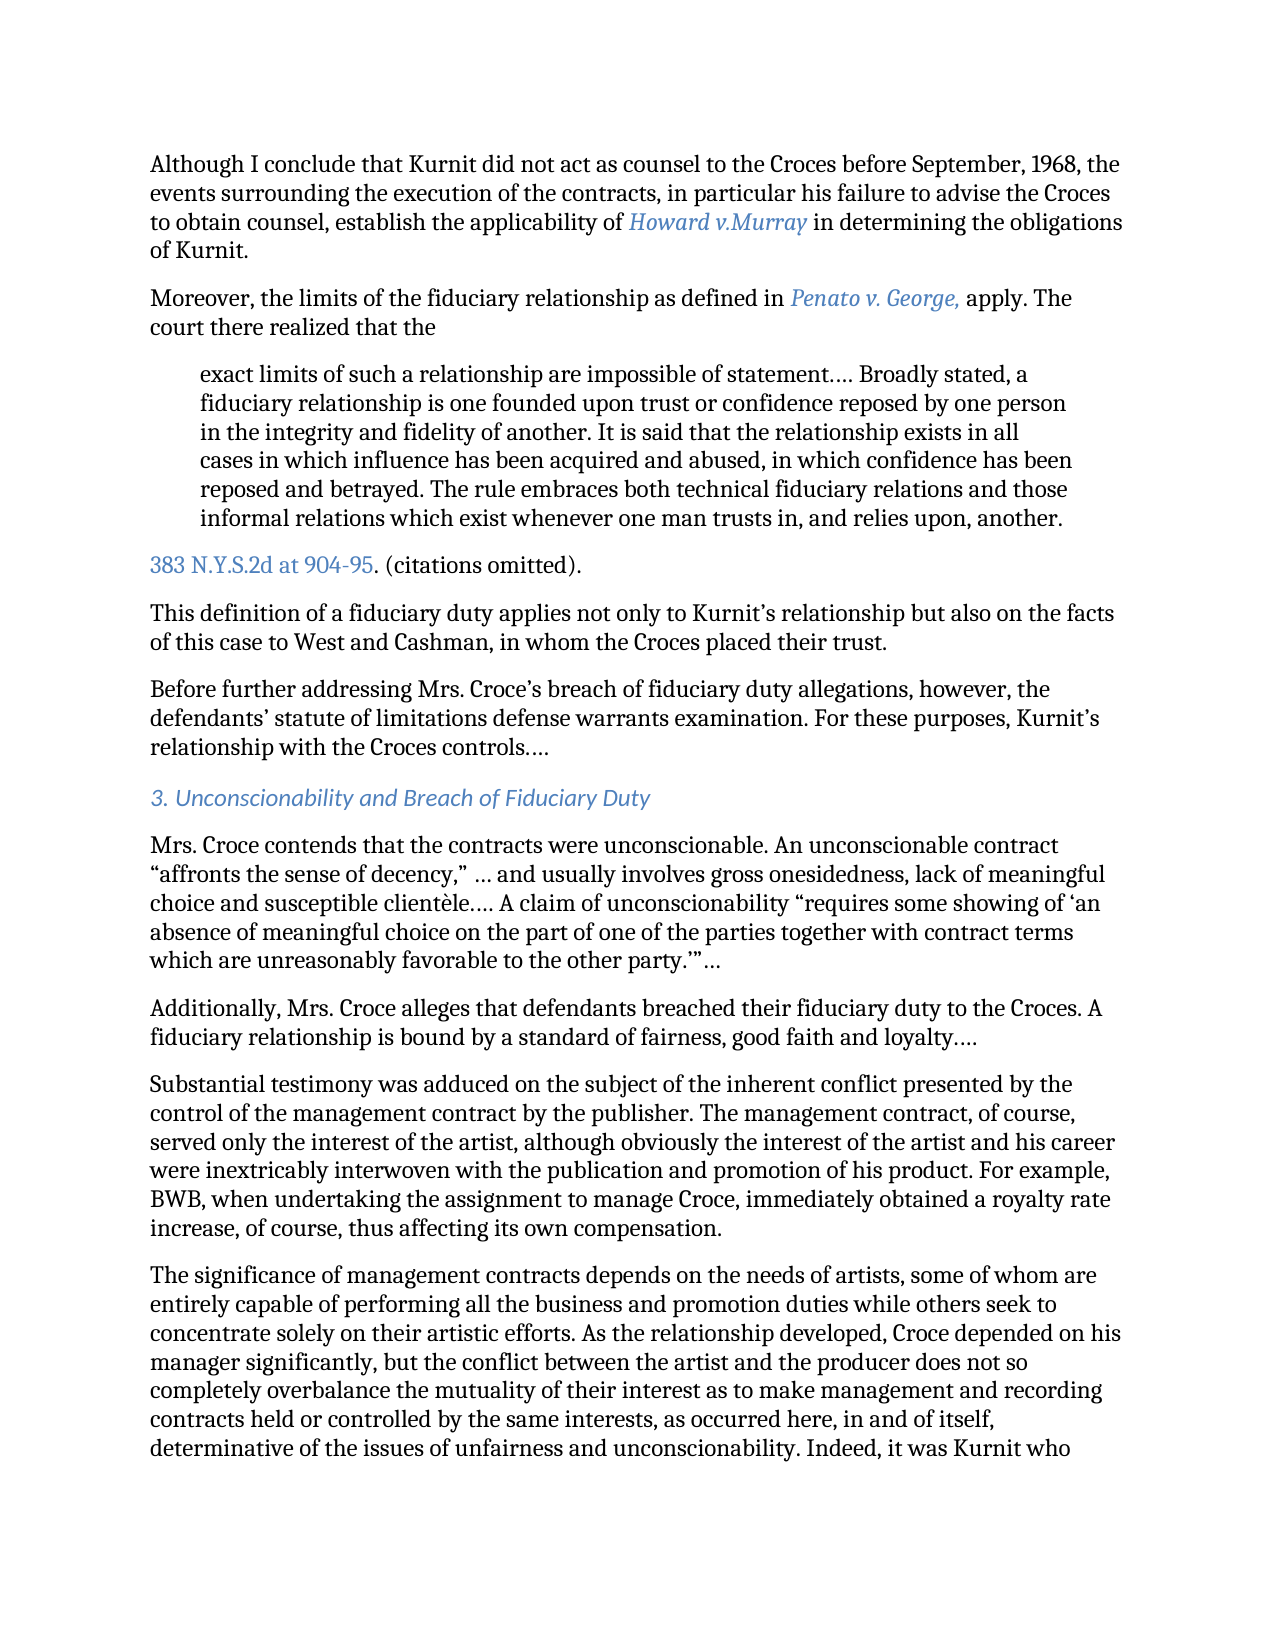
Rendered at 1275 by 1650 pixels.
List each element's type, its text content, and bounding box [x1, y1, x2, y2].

text Moreover, the limits of the fiduciary relationship as defined in Penato v. George, apply. The court there realized that the [150, 284, 1125, 341]
text Substantial testimony was adduced on the subject of the inherent conflict presented by the control of the management contract by the publisher. The management contract, of course, served only the interest of the artist, although obviously the interest of the artist and his career were inextricably interwoven with the publication and promotion of his product. For example, BWB, when undertaking the assignment to manage Croce, immediately obtained a royalty rate increase, of course, thus affecting its own compensation. [150, 1070, 1125, 1243]
subtitle 3. Unconscionability and Breach of Fiduciary Duty [150, 782, 1125, 813]
text exact limits of such a relationship are impossible of statement.… Broadly stated, a fiduciary relationship is one founded upon trust or confidence reposed by one person in the integrity and fidelity of another. It is said that the relationship exists in all cases in which influence has been acquired and abused, in which confidence has been reposed and betrayed. The rule embraces both technical fiduciary relations and those informal relations which exist whenever one man trusts in, and relies upon, another. [200, 360, 1075, 532]
text Mrs. Croce contends that the contracts were unconscionable. An unconscionable contract “affronts the sense of decency,” … and usually involves gross onesidedness, lack of meaningful choice and susceptible clientèle.… A claim of unconscionability “requires some showing of ‘an absence of meaningful choice on the part of one of the parties together with contract terms which are unreasonably favorable to the other party.’”… [150, 831, 1125, 975]
text This definition of a fiduciary duty applies not only to Kurnit’s relationship but also on the facts of this case to West and Cashman, in whom the Croces placed their trust. [150, 599, 1125, 656]
text Before further addressing Mrs. Croce’s breach of fiduciary duty allegations, however, the defendants’ statute of limitations defense warrants examination. For these purposes, Kurnit’s relationship with the Croces controls.… [150, 675, 1125, 761]
text Additionally, Mrs. Croce alleges that defendants breached their fiduciary duty to the Croces. A fiduciary relationship is bound by a standard of fairness, good faith and loyalty.… [150, 994, 1125, 1051]
text Although I conclude that Kurnit did not act as counsel to the Croces before September, 1968, the events surrounding the execution of the contracts, in particular his failure to advise the Croces to obtain counsel, establish the applicability of Howard v.Murray in determining the obligations of Kurnit. [150, 150, 1125, 265]
text 383 N.Y.S.2d at 904-95. (citations omitted). [150, 551, 1125, 580]
